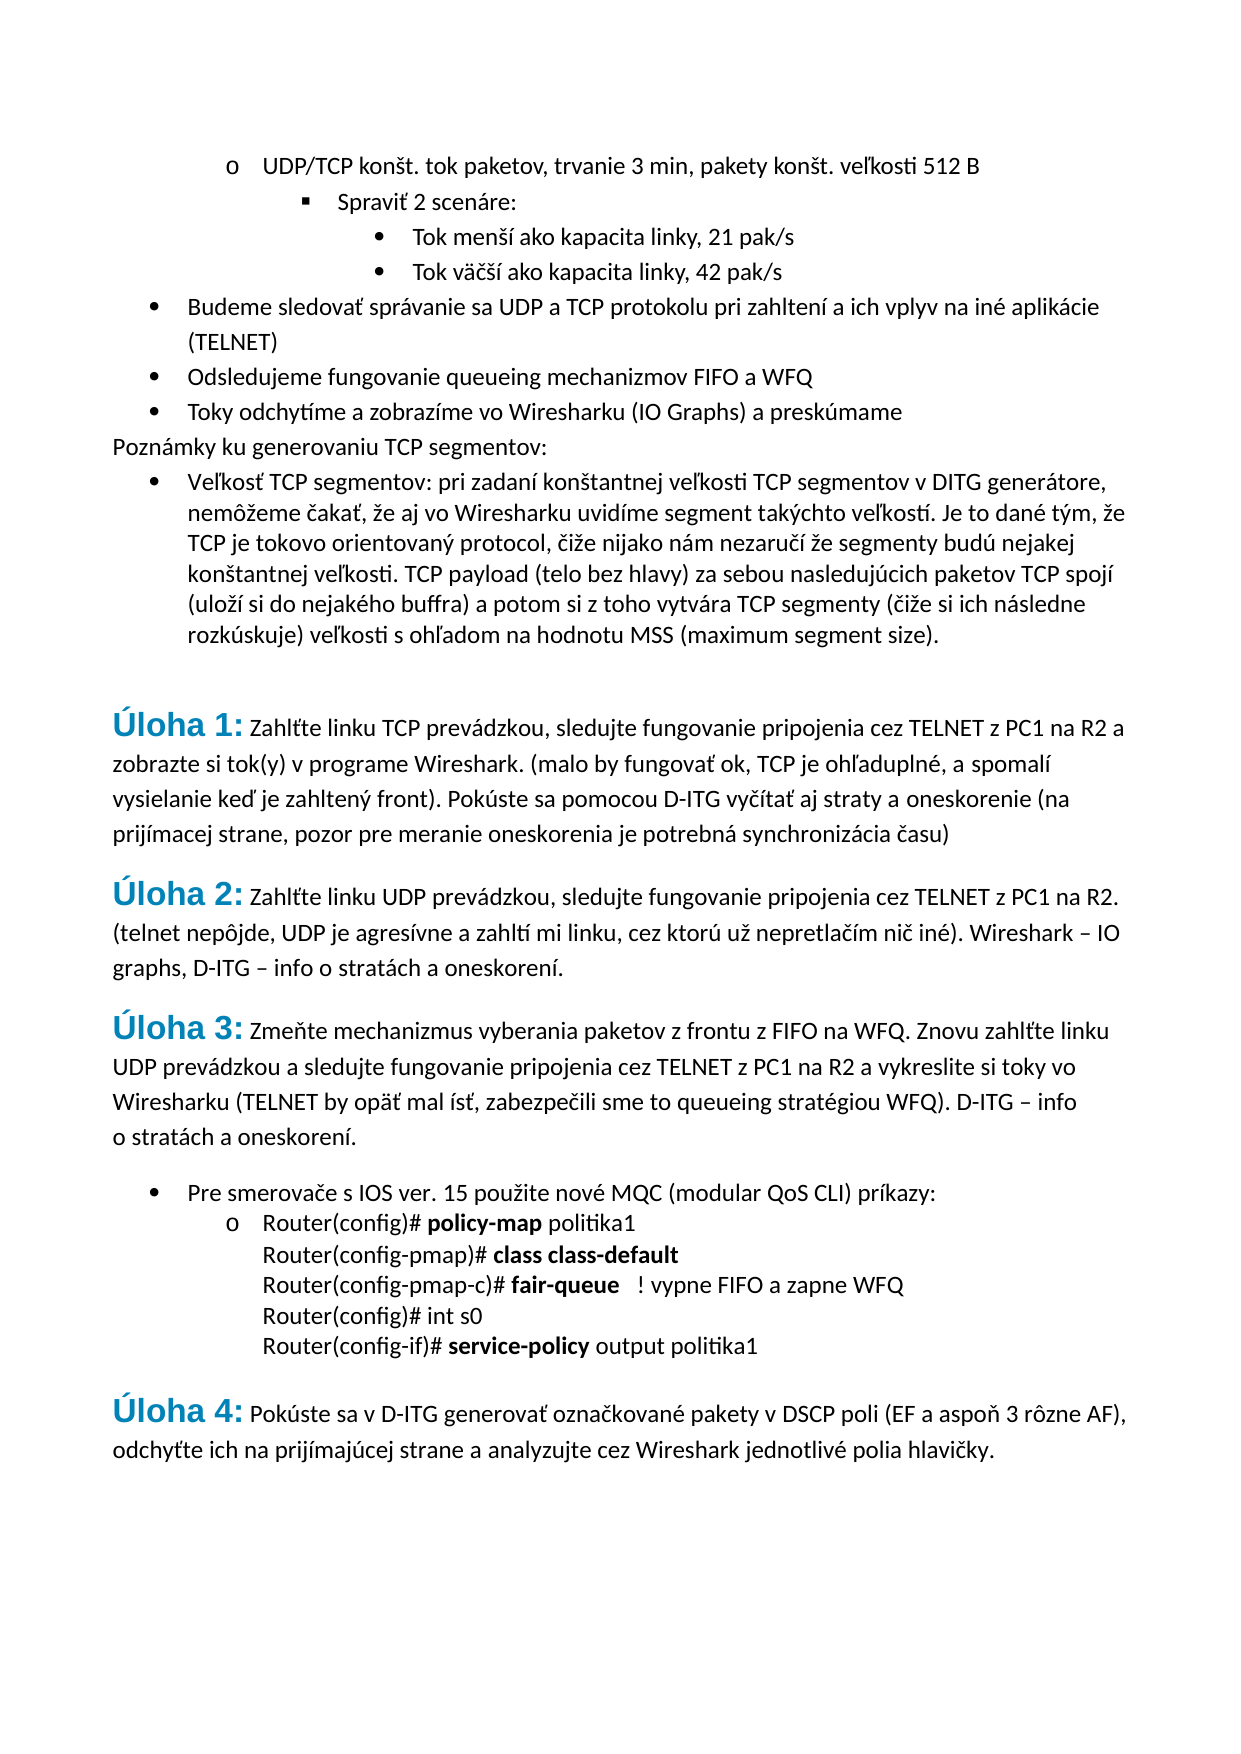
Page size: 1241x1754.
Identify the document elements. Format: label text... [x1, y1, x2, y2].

text Úloha 2: Zahlťte linku UDP prevádzkou, sledujte fungovanie pripojenia cez TELNET z PC1 na R2. (telnet nepôjde, UDP je agresívne a zahltí mi linku, cez ktorú už nepretlačím nič iné). Wireshark – IO graphs, D-ITG – info o stratách a oneskorení. [112, 874, 1128, 983]
list Tok menší ako kapacita linky, 21 pak/s [375, 221, 1128, 252]
list Veľkosť TCP segmentov: pri zadaní konštantnej veľkosti TCP segmentov v DITG generátore, nemôžeme čakať, že aj vo Wiresharku uvidíme segment takýchto veľkostí. Je to dané tým, že TCP je tokovo orientovaný protocol, čiže nijako nám nezaručí že segmenty budú nejakej konštantnej veľkosti. TCP payload (telo bez hlavy) za sebou nasledujúcich paketov TCP spojí (uloží si do nejakého buffra) a potom si z toho vytvára TCP segmenty (čiže si ich následne rozkúskuje) veľkosti s ohľadom na hodnotu MSS (maximum segment size). [150, 466, 1128, 649]
list Budeme sledovať správanie sa UDP a TCP protokolu pri zahltení a ich vplyv na iné aplikácie (TELNET) [150, 291, 1128, 357]
list Odsledujeme fungovanie queueing mechanizmov FIFO a WFQ [150, 361, 1128, 392]
list Tok väčší ako kapacita linky, 42 pak/s [375, 256, 1128, 287]
list Spraviť 2 scenáre: [300, 186, 1128, 217]
list Pre smerovače s IOS ver. 15 použite nové MQC (modular QoS CLI) príkazy: [150, 1177, 1128, 1207]
text Úloha 3: Zmeňte mechanizmus vyberania paketov z frontu z FIFO na WFQ. Znovu zahlťte linku UDP prevádzkou a sledujte fungovanie pripojenia cez TELNET z PC1 na R2 a vykreslite si toky vo Wiresharku (TELNET by opäť mal ísť, zabezpečili sme to queueing stratégiou WFQ). D-ITG – info o stratách a oneskorení. [112, 1008, 1128, 1151]
list UDP/TCP konšt. tok paketov, trvanie 3 min, pakety konšt. veľkosti 512 B [225, 150, 1128, 182]
text Úloha 4: Pokúste sa v D-ITG generovať označkované pakety v DSCP poli (EF a aspoň 3 rôzne AF), odchyťte ich na prijímajúcej strane a analyzujte cez Wireshark jednotlivé polia hlavičky. [112, 1392, 1128, 1465]
list Router(config)# policy-map politika1 Router(config-pmap)# class class-default Router(config-pmap-c)# fair-queue ! vypne FIFO a zapne WFQ Router(config)# int s0 Router(config-if)# service-policy output politika1 [225, 1207, 1128, 1361]
text Poznámky ku generovaniu TCP segmentov: [112, 431, 1128, 462]
text Úloha 1: Zahlťte linku TCP prevádzkou, sledujte fungovanie pripojenia cez TELNET z PC1 na R2 a zobrazte si tok(y) v programe Wireshark. (malo by fungovať ok, TCP je ohľaduplné, a spomalí vysielanie keď je zahltený front). Pokúste sa pomocou D-ITG vyčítať aj straty a oneskorenie (na prijímacej strane, pozor pre meranie oneskorenia je potrebná synchronizácia času) [112, 705, 1128, 849]
list Toky odchytíme a zobrazíme vo Wiresharku (IO Graphs) a preskúmame [150, 396, 1128, 427]
